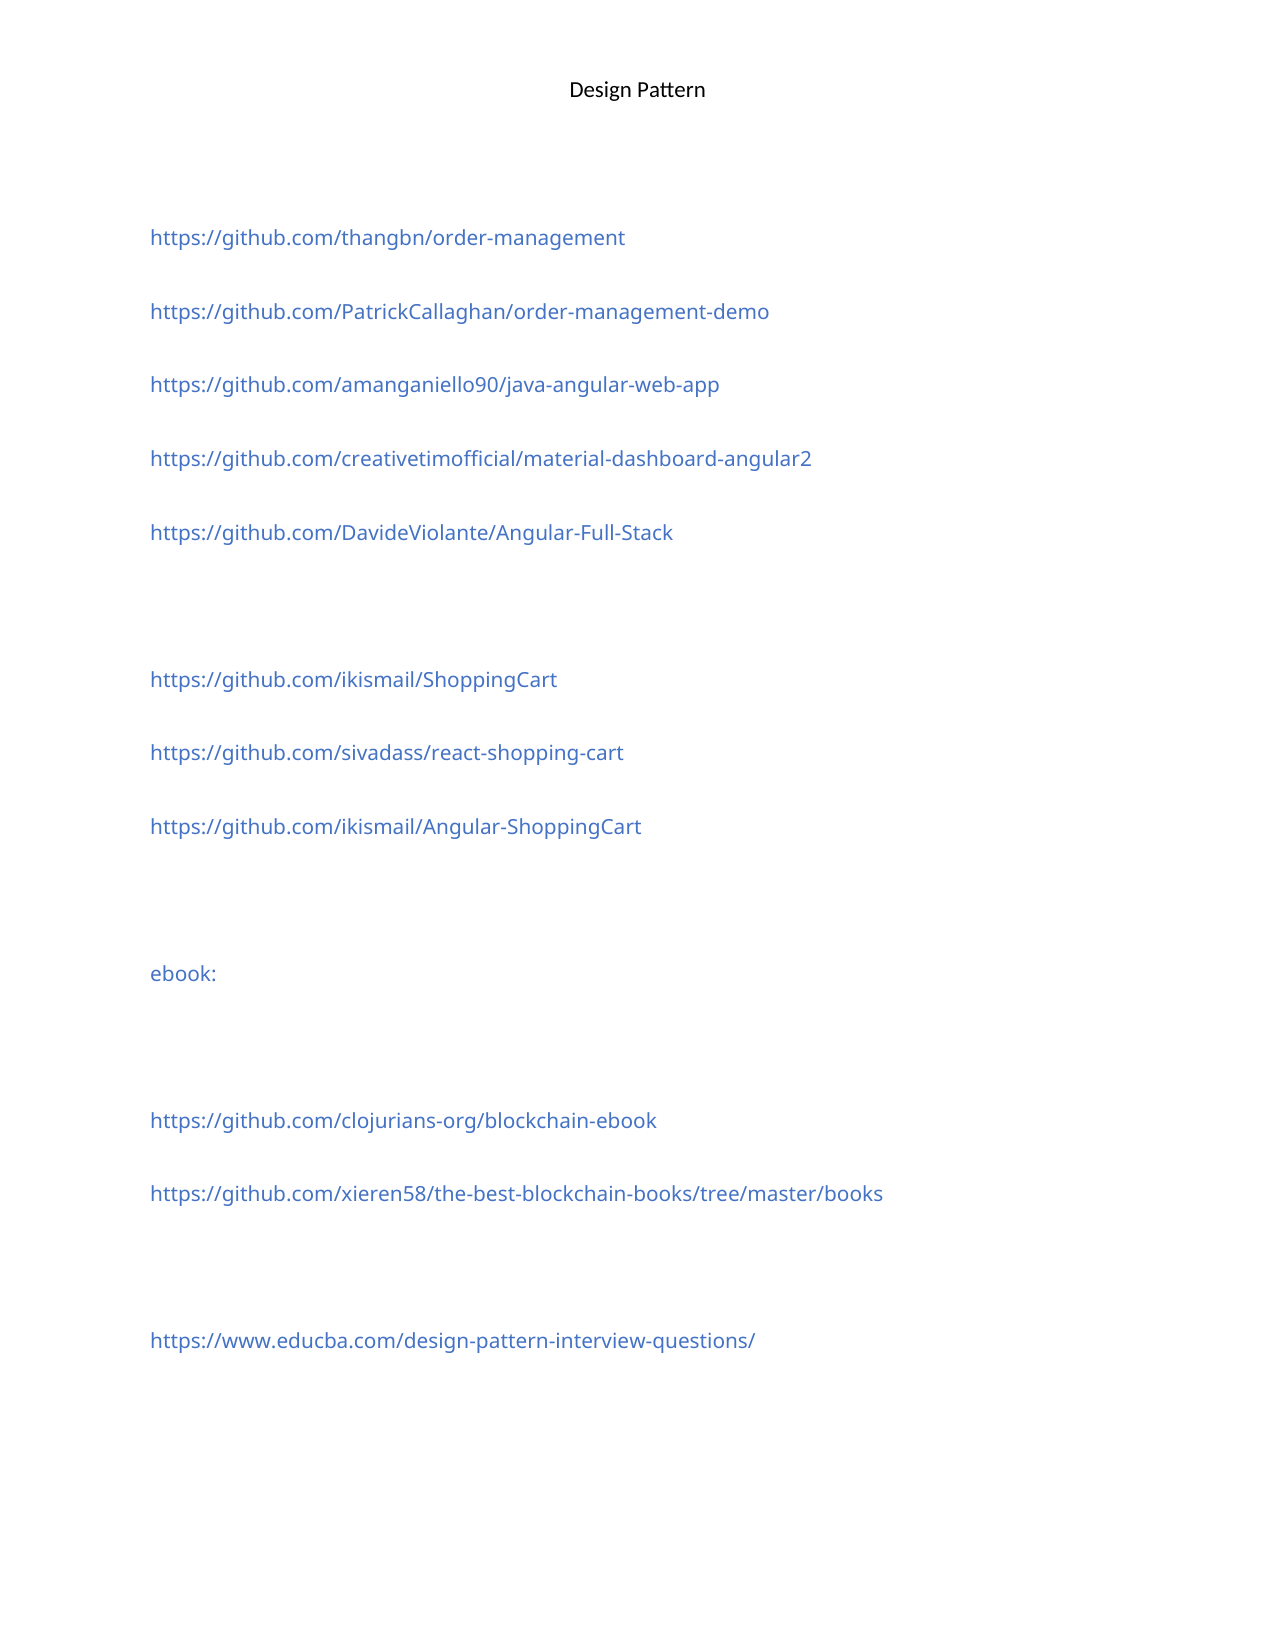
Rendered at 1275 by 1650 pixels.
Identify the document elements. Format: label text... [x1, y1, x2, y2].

text https://github.com/sivadass/react-shopping-cart [150, 738, 1125, 767]
text https://github.com/thangbn/order-management [150, 223, 1125, 252]
text https://github.com/ikismail/Angular-ShoppingCart [150, 812, 1125, 840]
text ebook: [150, 959, 1125, 987]
text https://github.com/clojurians-org/blockchain-ebook [150, 1106, 1125, 1134]
text https://github.com/DavideViolante/Angular-Full-Stack [150, 518, 1125, 546]
text https://github.com/PatrickCallaghan/order-management-demo [150, 297, 1125, 326]
text https://github.com/ikismail/ShoppingCart [150, 665, 1125, 693]
text https://github.com/creativetimofficial/material-dashboard-angular2 [150, 444, 1125, 473]
text https://github.com/amanganiello90/java-angular-web-app [150, 371, 1125, 399]
text https://www.educba.com/design-pattern-interview-questions/ [150, 1327, 1125, 1355]
text https://github.com/xieren58/the-best-blockchain-books/tree/master/books [150, 1179, 1125, 1208]
